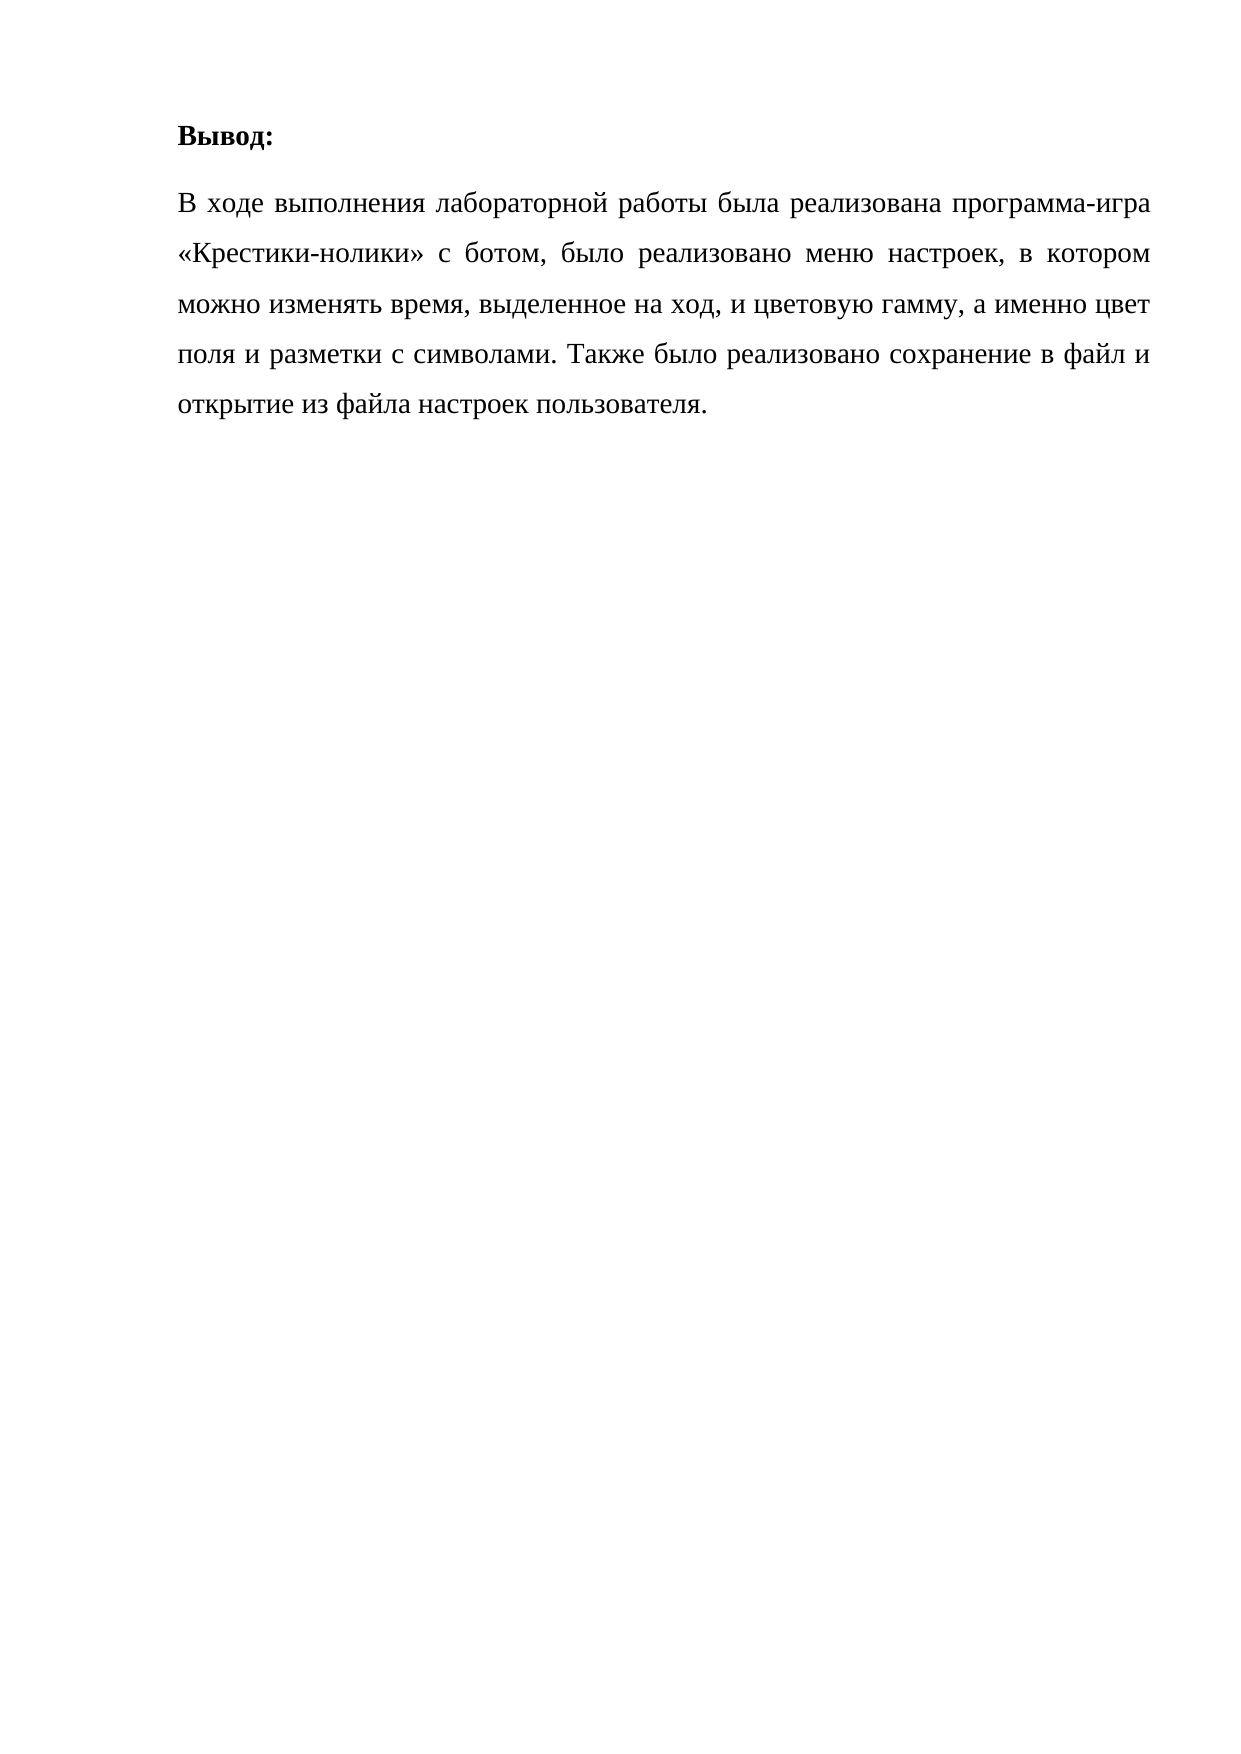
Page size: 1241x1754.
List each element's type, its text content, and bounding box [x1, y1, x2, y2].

text Вывод: [177, 118, 1152, 152]
text В ходе выполнения лабораторной работы была реализована программа-игра «Крестики-нолики» с ботом, было реализовано меню настроек, в котором можно изменять время, выделенное на ход, и цветовую гамму, а именно цвет поля и разметки с символами. Также было реализовано сохранение в файл и открытие из файла настроек пользователя. [177, 185, 1152, 420]
